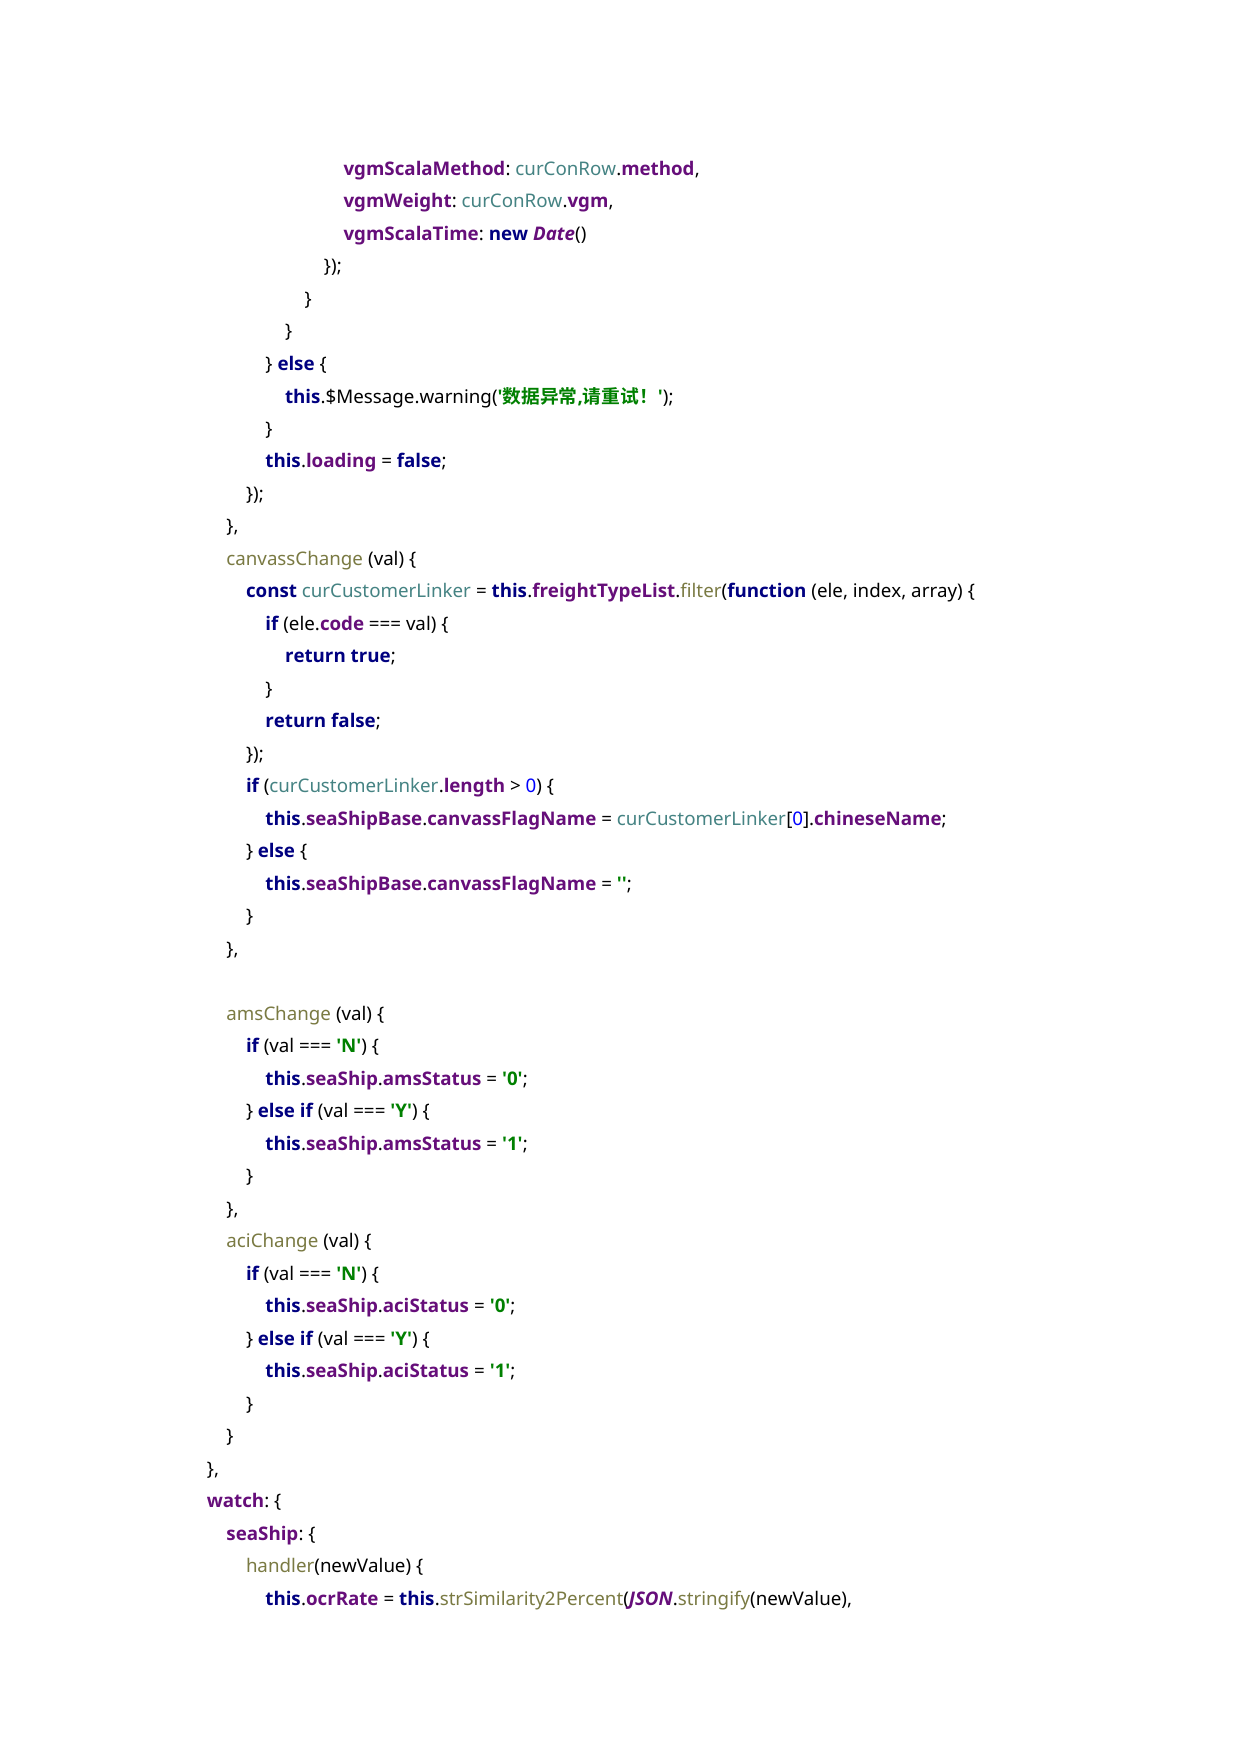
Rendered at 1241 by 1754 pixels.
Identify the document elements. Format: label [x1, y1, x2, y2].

text [187, 152, 1053, 1614]
